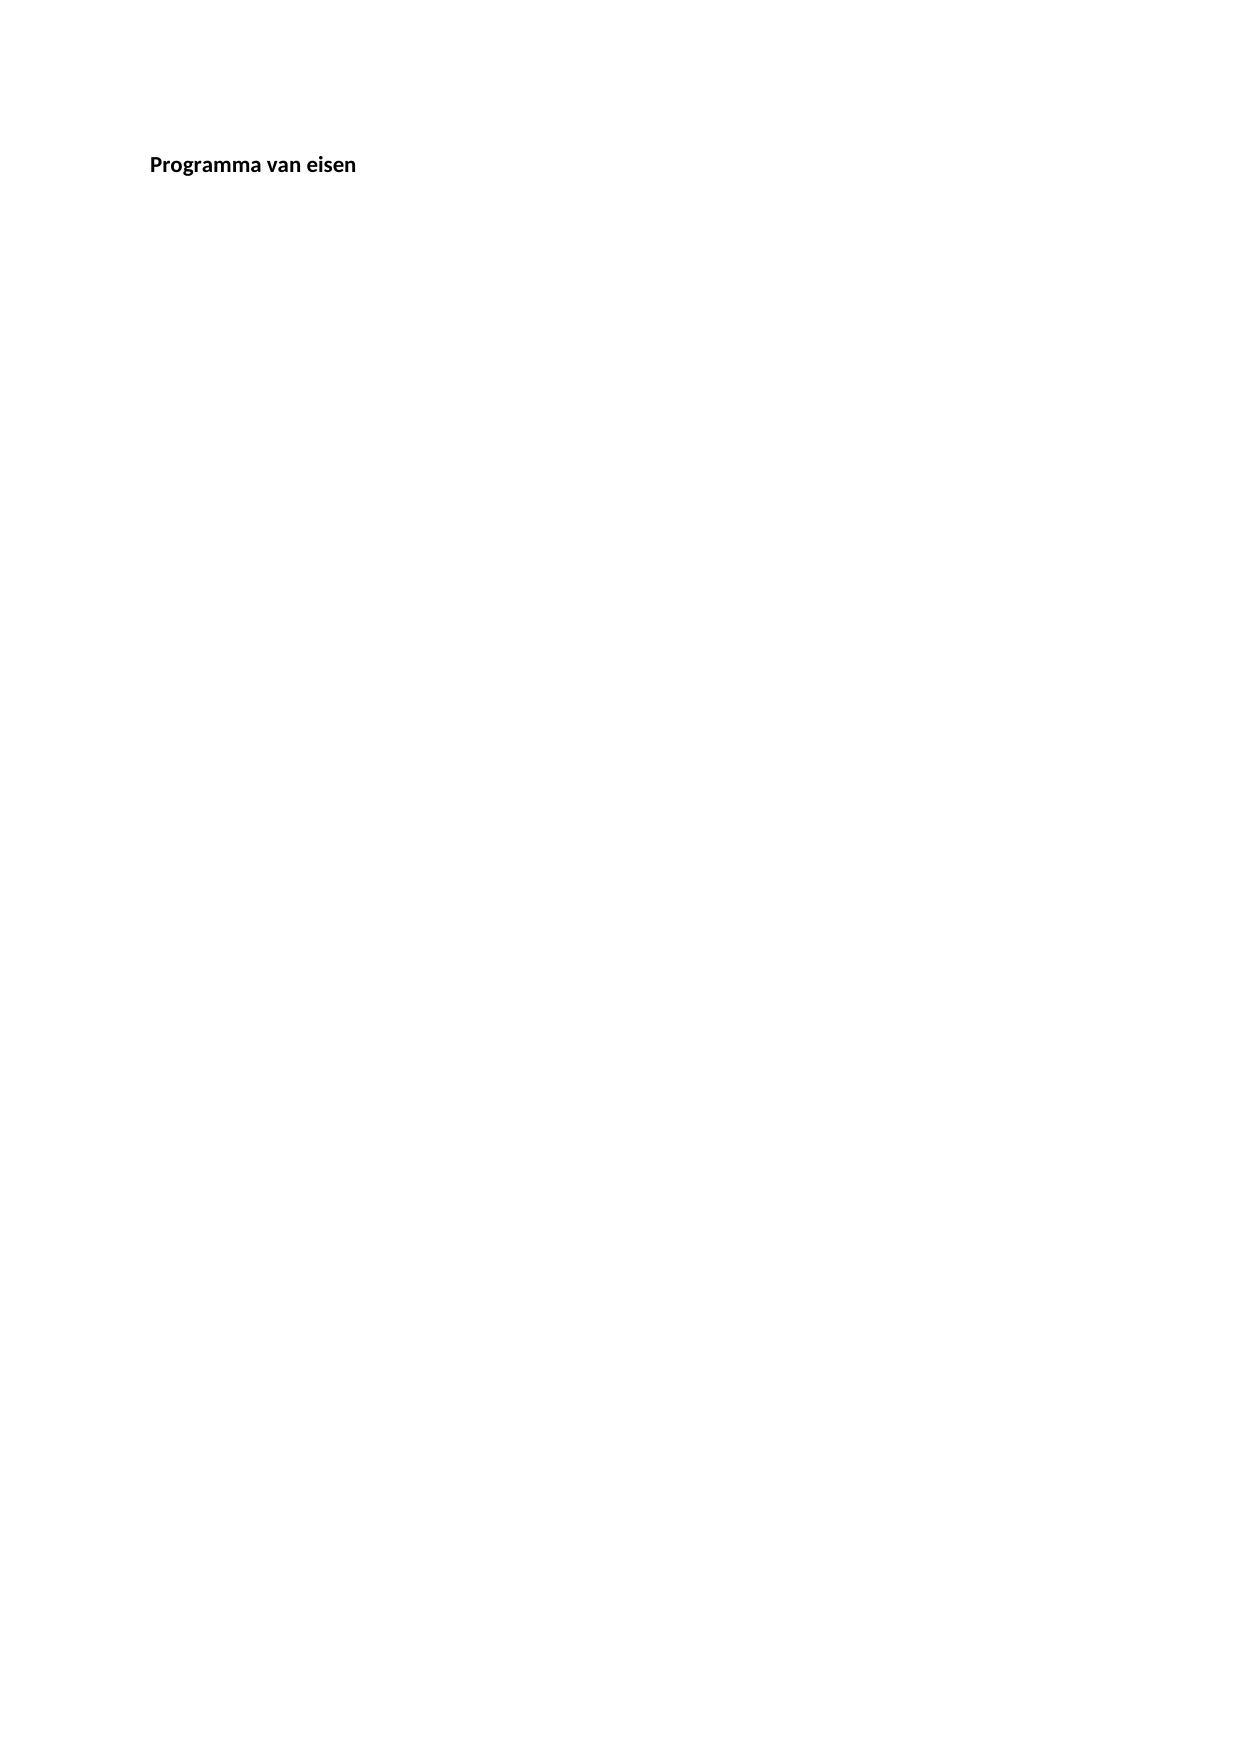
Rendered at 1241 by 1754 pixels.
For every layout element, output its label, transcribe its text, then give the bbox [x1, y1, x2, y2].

text Programma van eisen [150, 150, 1090, 178]
